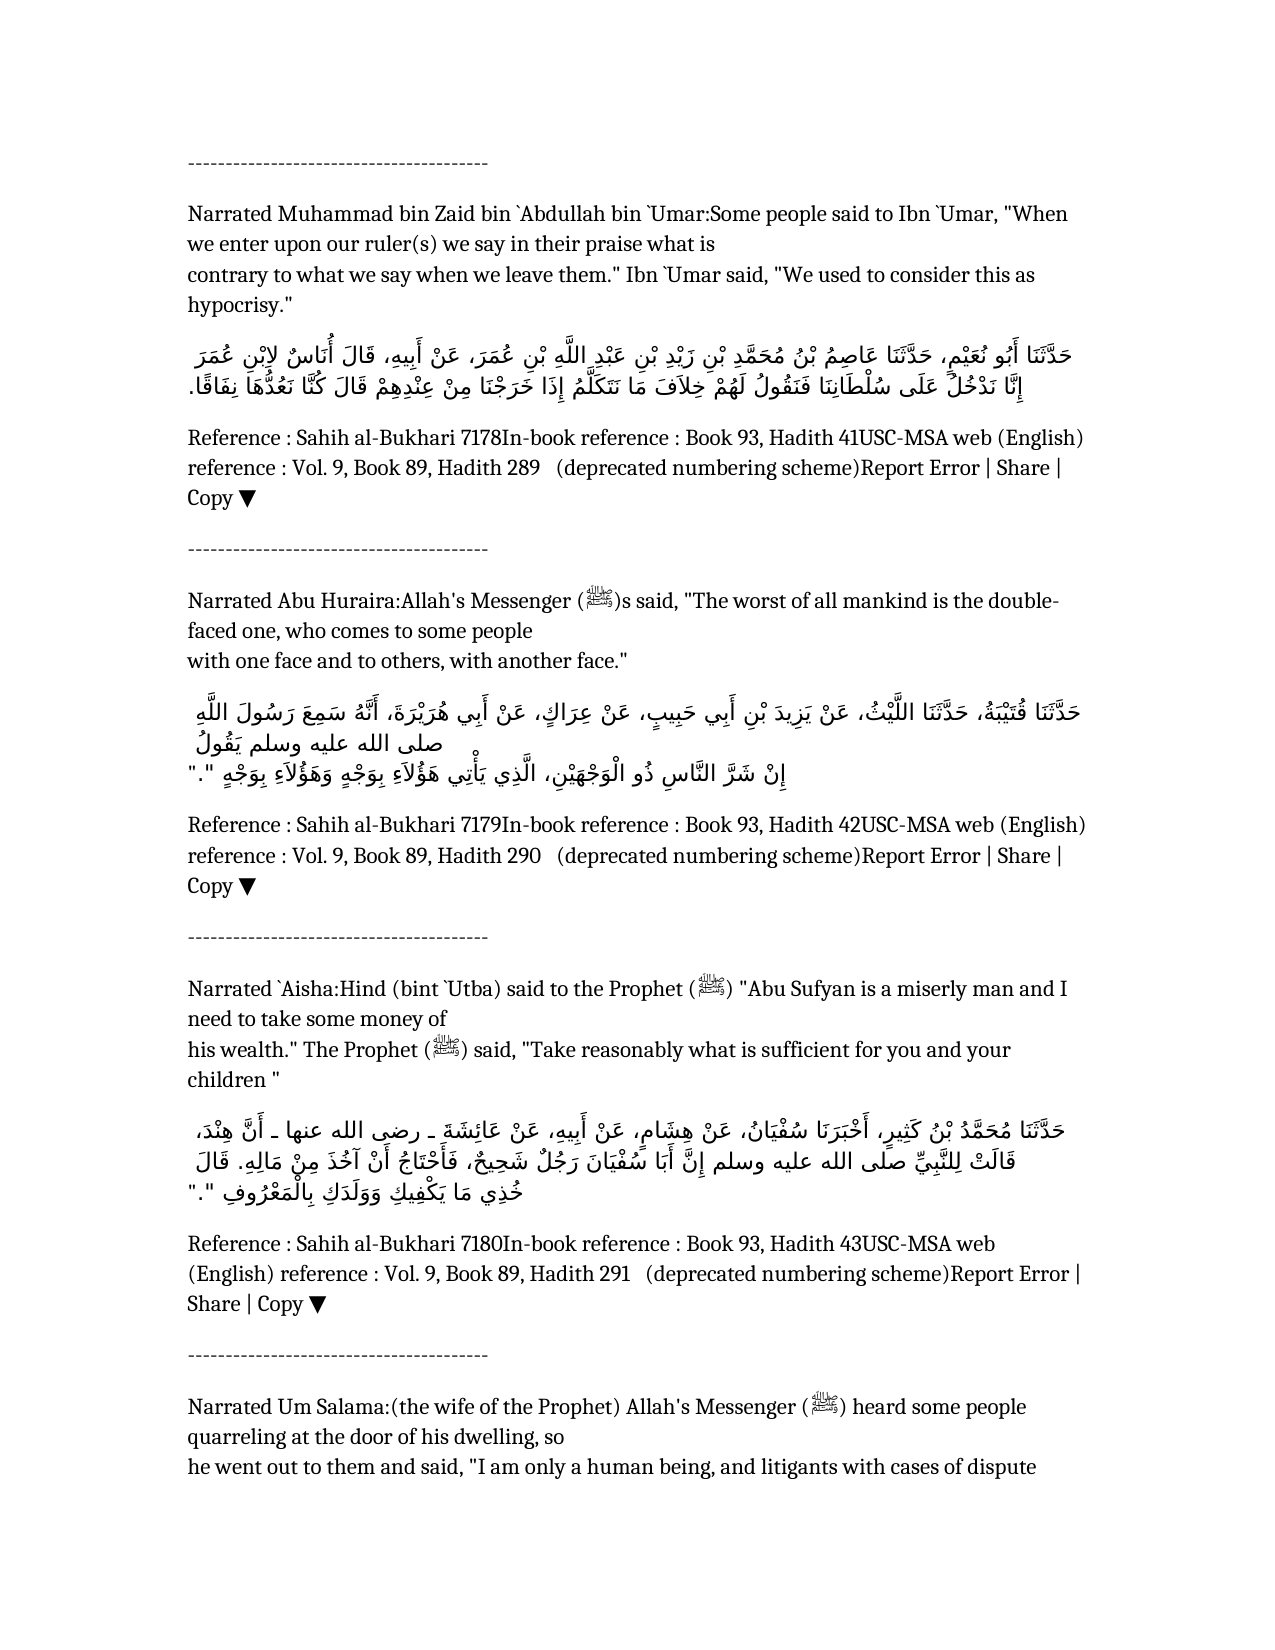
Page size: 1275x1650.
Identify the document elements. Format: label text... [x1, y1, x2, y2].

text Reference : Sahih al-Bukhari 7179In-book reference : Book 93, Hadith 42USC-MSA web (English) reference : Vol. 9, Book 89, Hadith 290 (deprecated numbering scheme)Report Error | Share | Copy ▼ [187, 812, 1087, 899]
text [187, 1393, 1087, 1481]
text حَدَّثَنَا قُتَيْبَةُ، حَدَّثَنَا اللَّيْثُ، عَنْ يَزِيدَ بْنِ أَبِي حَبِيبٍ، عَنْ عِرَاكٍ، عَنْ أَبِي هُرَيْرَةَ، أَنَّهُ سَمِعَ رَسُولَ اللَّهِ صلى الله عليه وسلم يَقُولُ ‏ "‏ إِنْ شَرَّ النَّاسِ ذُو الْوَجْهَيْنِ، الَّذِي يَأْتِي هَؤُلاَءِ بِوَجْهٍ وَهَؤُلاَءِ بِوَجْهٍ ‏"‏‏.‏ [187, 699, 1087, 787]
text Reference : Sahih al-Bukhari 7180In-book reference : Book 93, Hadith 43USC-MSA web (English) reference : Vol. 9, Book 89, Hadith 291 (deprecated numbering scheme)Report Error | Share | Copy ▼ [187, 1231, 1087, 1317]
text حَدَّثَنَا أَبُو نُعَيْمٍ، حَدَّثَنَا عَاصِمُ بْنُ مُحَمَّدِ بْنِ زَيْدِ بْنِ عَبْدِ اللَّهِ بْنِ عُمَرَ، عَنْ أَبِيهِ، قَالَ أُنَاسٌ لاِبْنِ عُمَرَ إِنَّا نَدْخُلُ عَلَى سُلْطَانِنَا فَنَقُولُ لَهُمْ خِلاَفَ مَا نَتَكَلَّمُ إِذَا خَرَجْنَا مِنْ عِنْدِهِمْ قَالَ كُنَّا نَعُدُّهَا نِفَاقًا‏.‏ [187, 343, 1087, 400]
text Narrated Muhammad bin Zaid bin `Abdullah bin `Umar:Some people said to Ibn `Umar, "When we enter upon our ruler(s) we say in their praise what is contrary to what we say when we leave them." Ibn `Umar said, "We used to consider this as hypocrisy." [187, 201, 1087, 318]
text Narrated `Aisha:Hind (bint `Utba) said to the Prophet (ﷺ) "Abu Sufyan is a miserly man and I need to take some money of his wealth." The Prophet (ﷺ) said, "Take reasonably what is sufficient for you and your children " [187, 975, 1087, 1093]
text ---------------------------------------- [187, 924, 1087, 950]
text Narrated Abu Huraira:Allah's Messenger (ﷺ)s said, "The worst of all mankind is the double-faced one, who comes to some people with one face and to others, with another face." [187, 587, 1087, 675]
text ---------------------------------------- [187, 1342, 1087, 1368]
text ---------------------------------------- [187, 150, 1087, 176]
text Reference : Sahih al-Bukhari 7178In-book reference : Book 93, Hadith 41USC-MSA web (English) reference : Vol. 9, Book 89, Hadith 289 (deprecated numbering scheme)Report Error | Share | Copy ▼ [187, 425, 1087, 512]
text حَدَّثَنَا مُحَمَّدُ بْنُ كَثِيرٍ، أَخْبَرَنَا سُفْيَانُ، عَنْ هِشَامٍ، عَنْ أَبِيهِ، عَنْ عَائِشَةَ ـ رضى الله عنها ـ أَنَّ هِنْدَ، قَالَتْ لِلنَّبِيِّ صلى الله عليه وسلم إِنَّ أَبَا سُفْيَانَ رَجُلٌ شَحِيحٌ، فَأَحْتَاجُ أَنْ آخُذَ مِنْ مَالِهِ‏.‏ قَالَ ‏ "‏ خُذِي مَا يَكْفِيكِ وَوَلَدَكِ بِالْمَعْرُوفِ ‏"‏‏.‏ [187, 1118, 1087, 1206]
text ---------------------------------------- [187, 536, 1087, 563]
